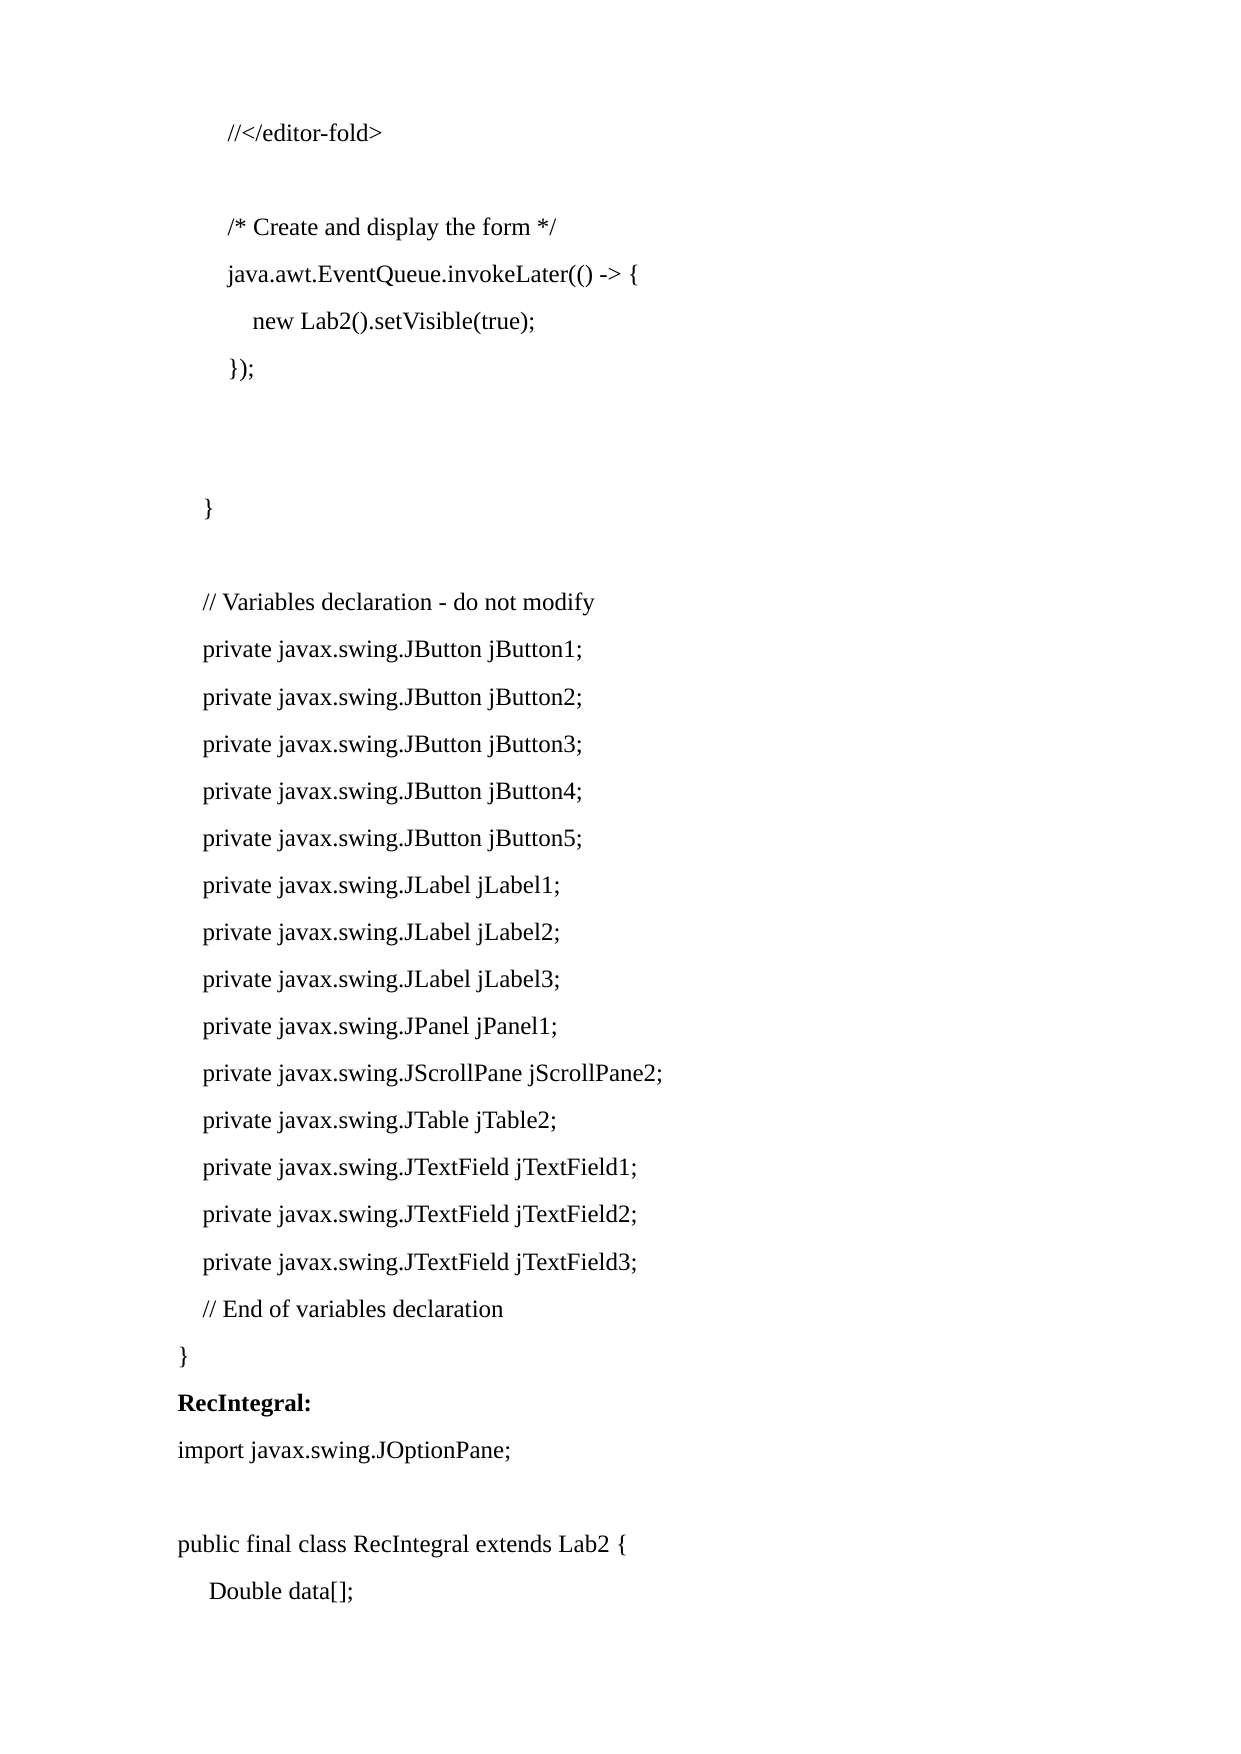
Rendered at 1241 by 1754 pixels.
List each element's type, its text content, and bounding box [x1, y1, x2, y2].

text private javax.swing.JLabel jLabel2; [177, 917, 1152, 946]
text RecIntegral: [177, 1388, 1152, 1417]
text private javax.swing.JTextField jTextField2; [177, 1199, 1152, 1228]
text private javax.swing.JButton jButton4; [177, 776, 1152, 804]
text new Lab2().setVisible(true); [177, 306, 1152, 335]
text private javax.swing.JTextField jTextField1; [177, 1152, 1152, 1181]
text public final class RecIntegral extends Lab2 { [177, 1529, 1152, 1558]
text private javax.swing.JButton jButton2; [177, 682, 1152, 710]
text private javax.swing.JButton jButton3; [177, 729, 1152, 757]
text private javax.swing.JButton jButton5; [177, 823, 1152, 852]
text private javax.swing.JButton jButton1; [177, 634, 1152, 663]
text private javax.swing.JLabel jLabel3; [177, 964, 1152, 993]
text private javax.swing.JScrollPane jScrollPane2; [177, 1058, 1152, 1087]
text private javax.swing.JTable jTable2; [177, 1105, 1152, 1134]
text } [177, 1341, 1152, 1369]
text } [177, 493, 1152, 522]
text Double data[]; [177, 1576, 1152, 1605]
text import javax.swing.JOptionPane; [177, 1435, 1152, 1464]
text /* Create and display the form */ [177, 212, 1152, 241]
text java.awt.EventQueue.invokeLater(() -> { [177, 259, 1152, 288]
text }); [177, 353, 1152, 382]
text // End of variables declaration [177, 1294, 1152, 1322]
text // Variables declaration - do not modify [177, 587, 1152, 616]
text private javax.swing.JTextField jTextField3; [177, 1247, 1152, 1275]
text //</editor-fold> [177, 118, 1152, 147]
text private javax.swing.JPanel jPanel1; [177, 1011, 1152, 1040]
text private javax.swing.JLabel jLabel1; [177, 870, 1152, 899]
